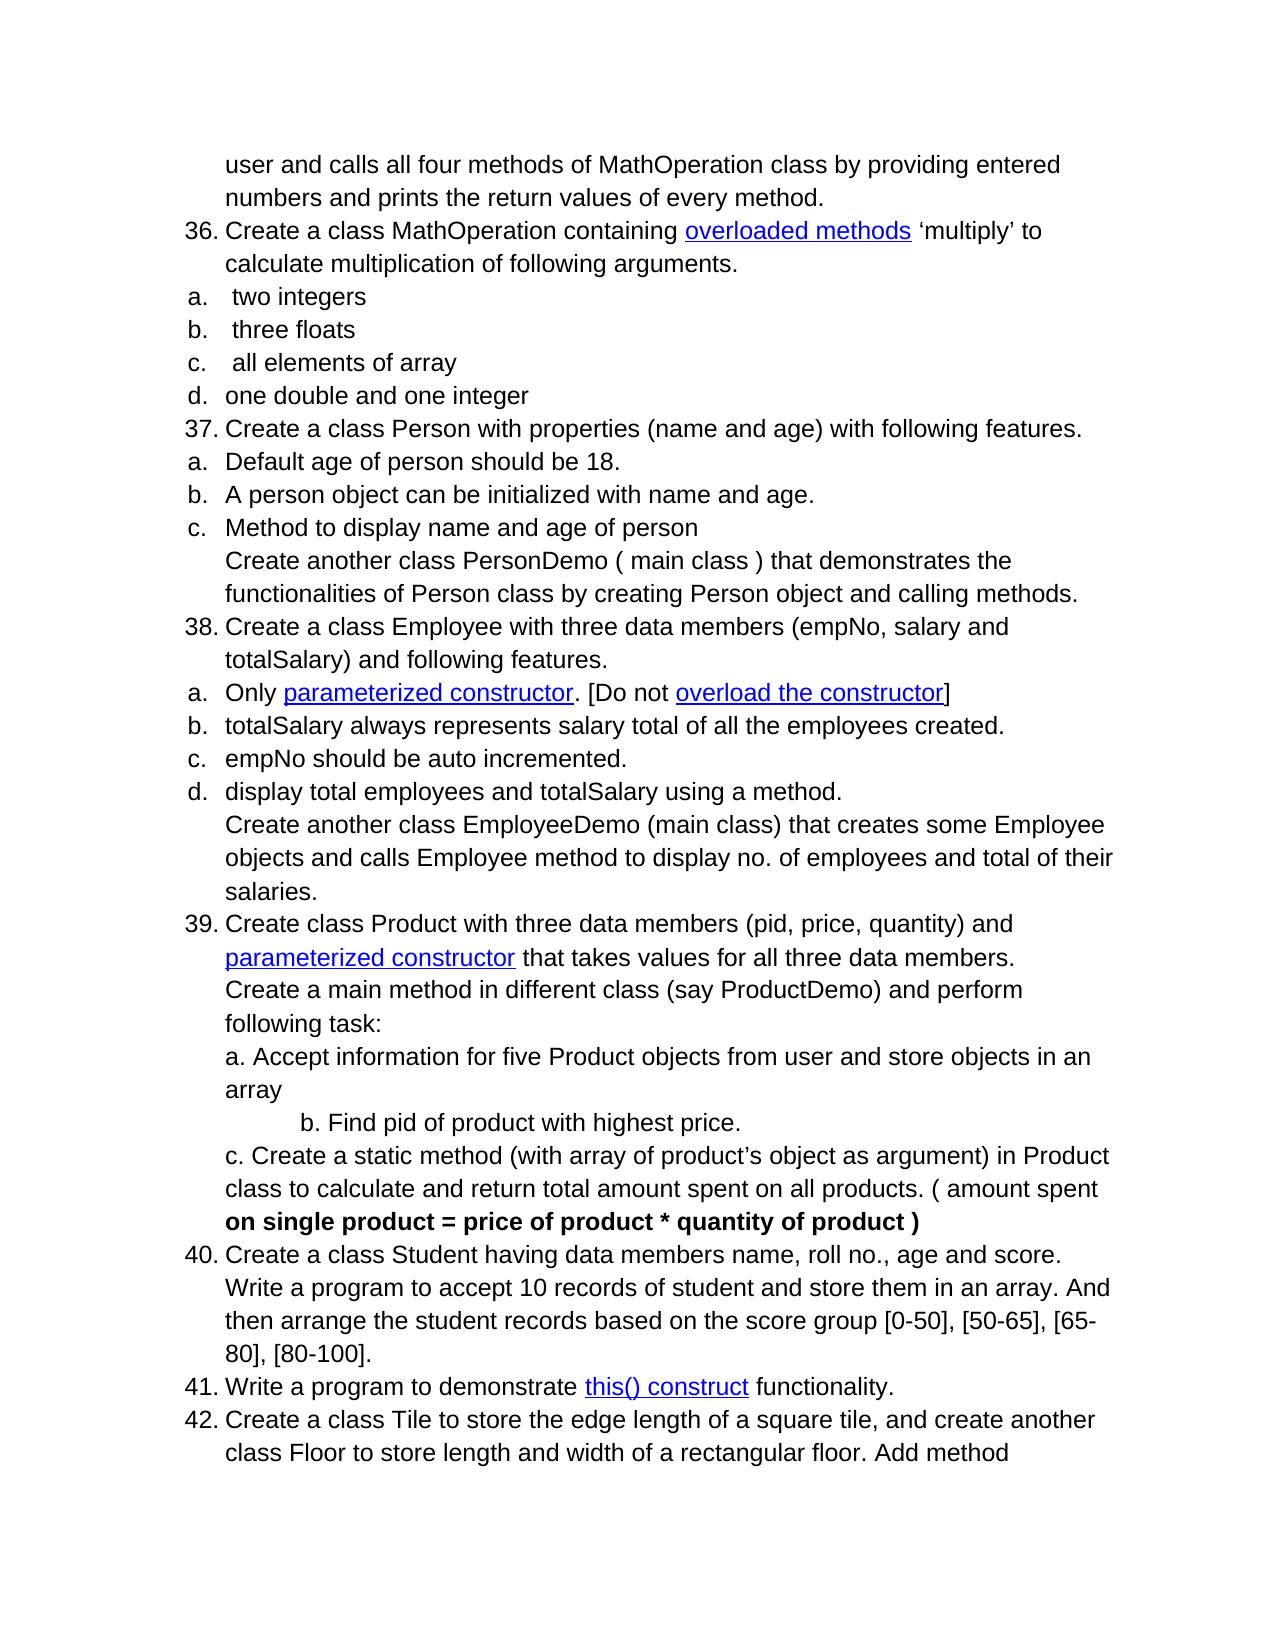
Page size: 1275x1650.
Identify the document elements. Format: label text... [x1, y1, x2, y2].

list totalSalary always represents salary total of all the employees created. [187, 711, 1125, 740]
list A person object can be initialized with name and age. [187, 480, 1125, 509]
list Write a program to demonstrate this() construct functionality. [184, 1372, 1125, 1401]
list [184, 1405, 1125, 1467]
list Create a class MathOperation containing overloaded methods ‘multiply’ to calculate multiplication of following arguments. [184, 216, 1125, 278]
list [184, 150, 1125, 212]
list display total employees and totalSalary using a method. [187, 777, 1125, 806]
list one double and one integer [187, 381, 1125, 410]
list empNo should be auto incremented. [187, 744, 1125, 773]
list all elements of array [187, 348, 1125, 377]
list Method to display name and age of person [187, 513, 1125, 542]
list two integers [187, 282, 1125, 311]
list Create another class EmployeeDemo (main class) that creates some Employee objects and calls Employee method to display no. of employees and total of their salaries. [225, 810, 1125, 905]
list Create another class PersonDemo ( main class ) that demonstrates the functionalities of Person class by creating Person object and calling methods. [225, 546, 1125, 608]
list Create a class Person with properties (name and age) with following features. [184, 414, 1125, 443]
list Create a class Student having data members name, roll no., age and score. Write a program to accept 10 records of student and store them in an array. And then arrange the student records based on the score group [0-50], [50-65], [65-80], [80-100]. [184, 1240, 1125, 1367]
list Only parameterized constructor. [Do not overload the constructor] [187, 678, 1125, 707]
list Create a main method in different class (say ProductDemo) and perform following task: [225, 976, 1125, 1037]
list a. Accept information for five Product objects from user and store objects in an array [225, 1042, 1125, 1103]
list Create class Product with three data members (pid, price, quantity) and parameterized constructor that takes values for all three data members. [184, 909, 1125, 971]
list b. Find pid of product with highest price. [225, 1108, 1125, 1136]
list c. Create a static method (with array of product’s object as argument) in Product class to calculate and return total amount spent on all products. ( amount spent on single product = price of product * quantity of product ) [225, 1141, 1125, 1235]
list three floats [187, 315, 1125, 344]
list Default age of person should be 18. [187, 447, 1125, 476]
list Create a class Employee with three data members (empNo, salary and totalSalary) and following features. [184, 612, 1125, 674]
